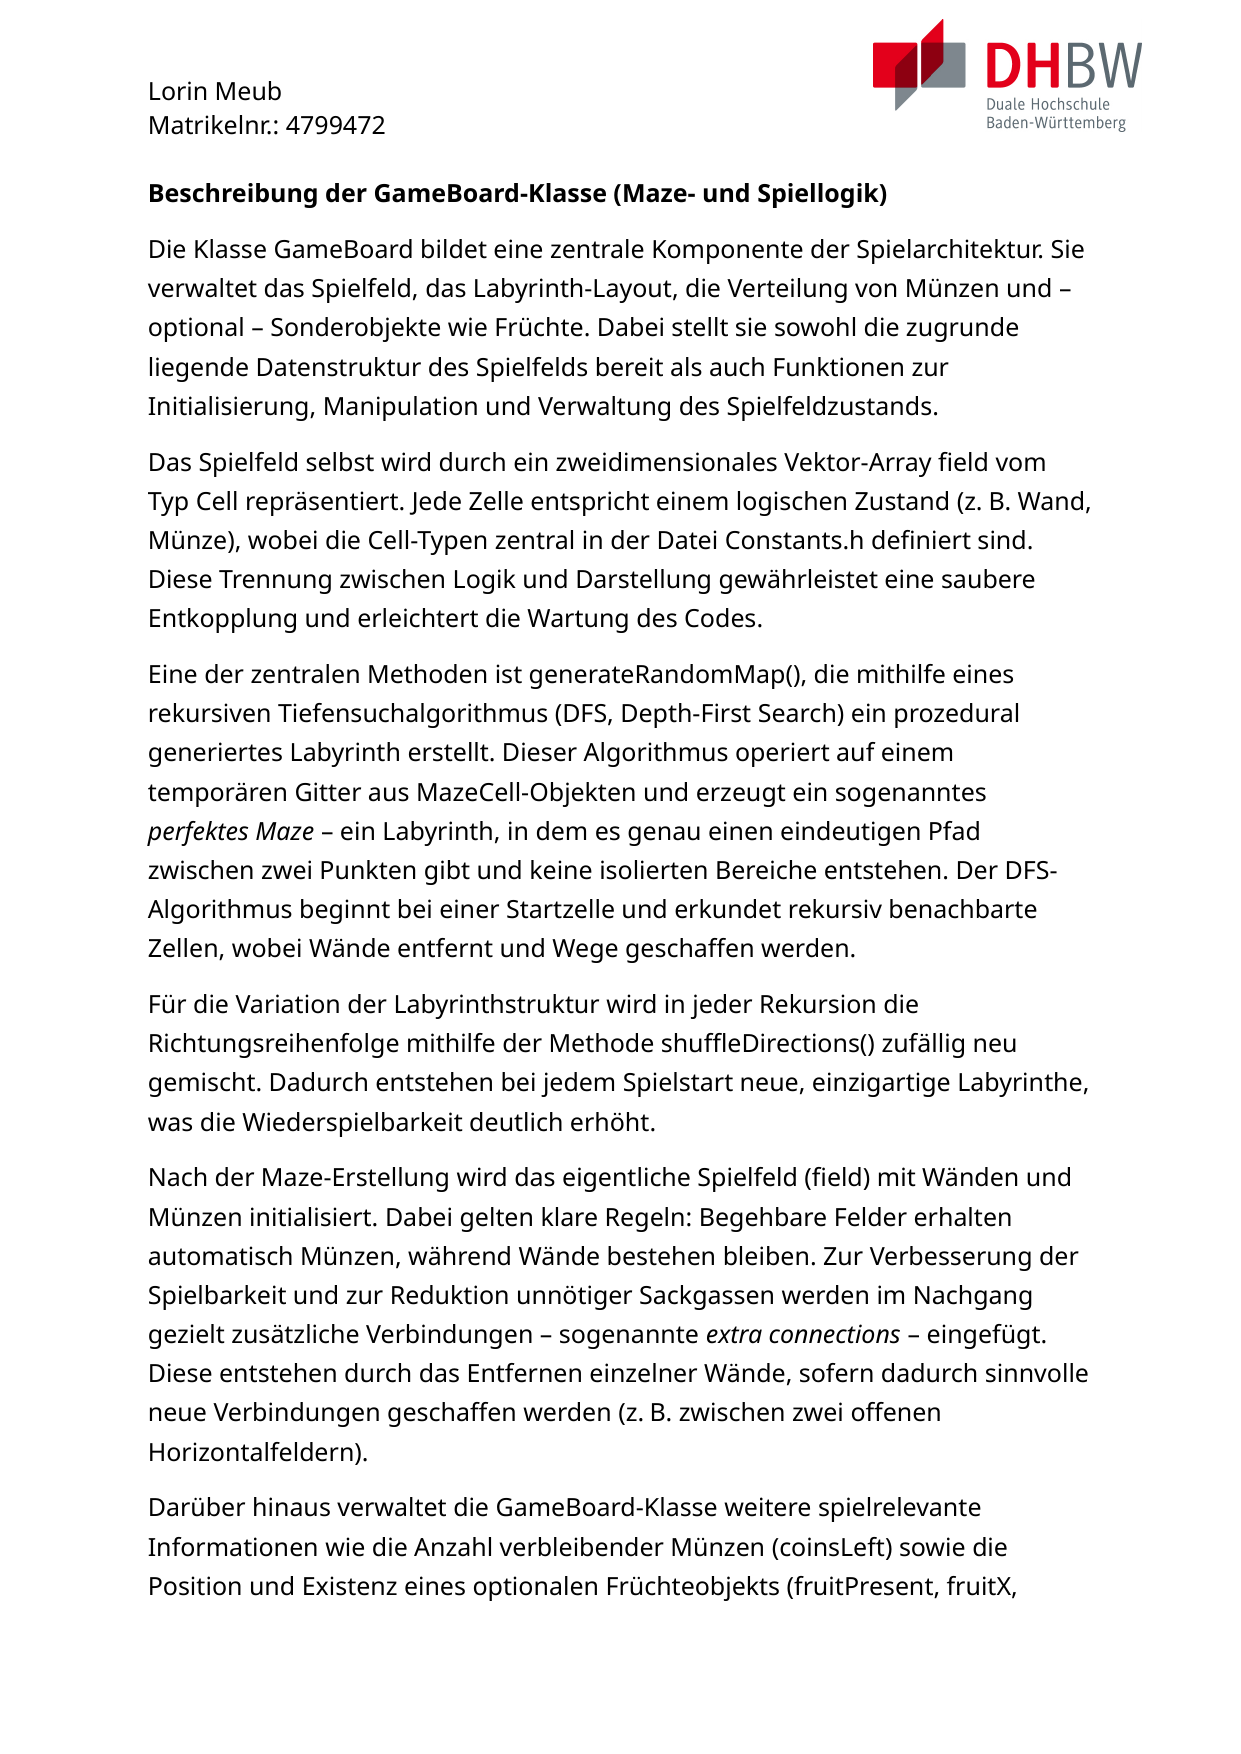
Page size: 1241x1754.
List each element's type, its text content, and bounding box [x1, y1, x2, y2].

text Nach der Maze-Erstellung wird das eigentliche Spielfeld (field) mit Wänden und Münzen initialisiert. Dabei gelten klare Regeln: Begehbare Felder erhalten automatisch Münzen, während Wände bestehen bleiben. Zur Verbesserung der Spielbarkeit und zur Reduktion unnötiger Sackgassen werden im Nachgang gezielt zusätzliche Verbindungen – sogenannte extra connections – eingefügt. Diese entstehen durch das Entfernen einzelner Wände, sofern dadurch sinnvolle neue Verbindungen geschaffen werden (z. B. zwischen zwei offenen Horizontalfeldern). [148, 1160, 1093, 1468]
text Eine der zentralen Methoden ist generateRandomMap(), die mithilfe eines rekursiven Tiefensuchalgorithmus (DFS, Depth-First Search) ein prozedural generiertes Labyrinth erstellt. Dieser Algorithmus operiert auf einem temporären Gitter aus MazeCell-Objekten und erzeugt ein sogenanntes perfektes Maze – ein Labyrinth, in dem es genau einen eindeutigen Pfad zwischen zwei Punkten gibt und keine isolierten Bereiche entstehen. Der DFS-Algorithmus beginnt bei einer Startzelle und erkundet rekursiv benachbarte Zellen, wobei Wände entfernt und Wege geschaffen werden. [148, 657, 1093, 965]
picture [873, 19, 1142, 132]
text Die Klasse GameBoard bildet eine zentrale Komponente der Spielarchitektur. Sie verwaltet das Spielfeld, das Labyrinth-Layout, die Verteilung von Münzen und – optional – Sonderobjekte wie Früchte. Dabei stellt sie sowohl die zugrunde liegende Datenstruktur des Spielfelds bereit als auch Funktionen zur Initialisierung, Manipulation und Verwaltung des Spielfeldzustands. [148, 232, 1093, 422]
text Für die Variation der Labyrinthstruktur wird in jeder Rekursion die Richtungsreihenfolge mithilfe der Methode shuffleDirections() zufällig neu gemischt. Dadurch entstehen bei jedem Spielstart neue, einzigartige Labyrinthe, was die Wiederspielbarkeit deutlich erhöht. [148, 987, 1093, 1138]
text Beschreibung der GameBoard-Klasse (Maze- und Spiellogik) [148, 176, 1093, 210]
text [148, 1490, 1093, 1602]
text Das Spielfeld selbst wird durch ein zweidimensionales Vektor-Array field vom Typ Cell repräsentiert. Jede Zelle entspricht einem logischen Zustand (z. B. Wand, Münze), wobei die Cell-Typen zentral in der Datei Constants.h definiert sind. Diese Trennung zwischen Logik und Darstellung gewährleistet eine saubere Entkopplung und erleichtert die Wartung des Codes. [148, 444, 1093, 635]
